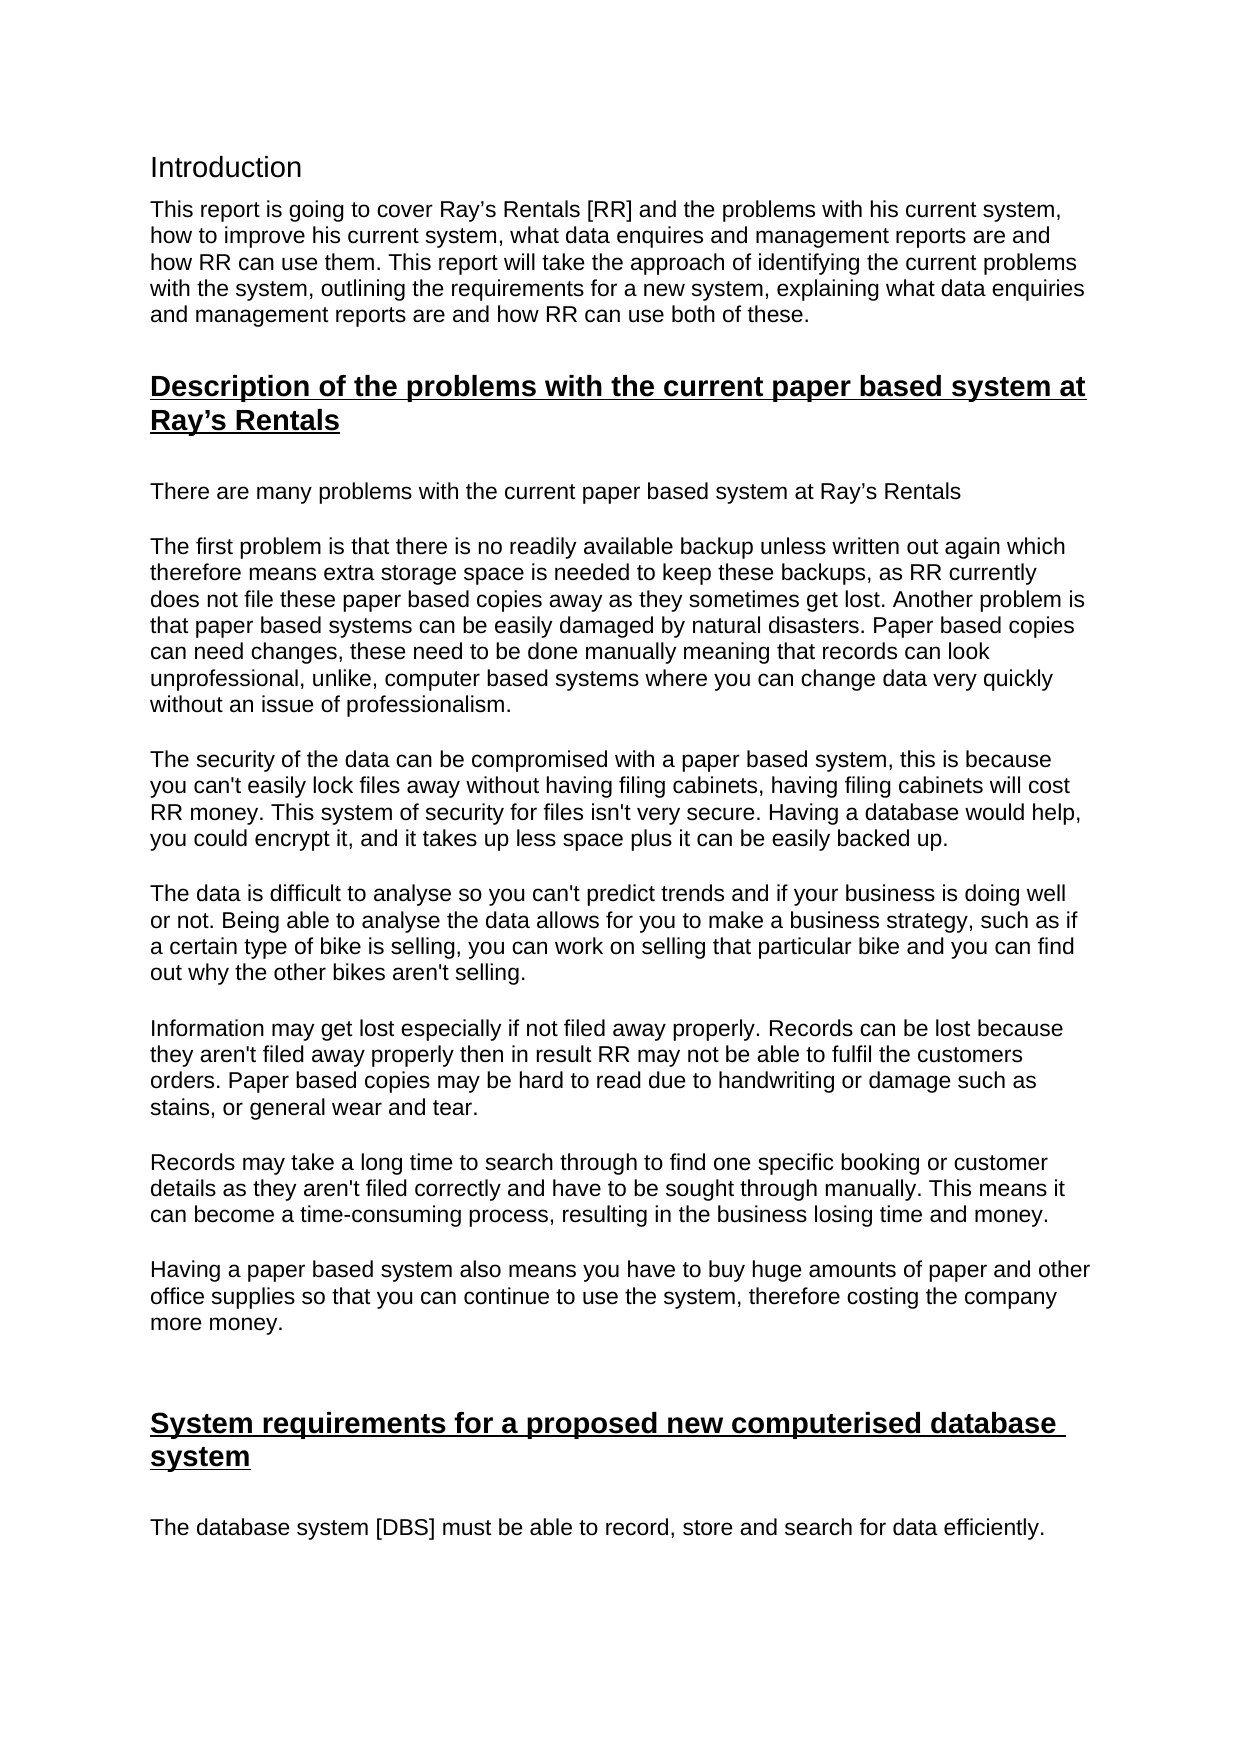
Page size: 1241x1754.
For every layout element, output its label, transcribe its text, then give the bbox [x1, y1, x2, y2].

text The data is difficult to analyse so you can't predict trends and if your business is doing well or not. Being able to analyse the data allows for you to make a business strategy, such as if a certain type of bike is selling, you can work on selling that particular bike and you can find out why the other bikes aren't selling. [150, 880, 1090, 986]
text Records may take a long time to search through to find one specific booking or customer details as they aren't filed correctly and have to be sought through manually. This means it can become a time-consuming process, resulting in the business losing time and money. [150, 1149, 1090, 1228]
text This report is going to cover Ray’s Rentals [RR] and the problems with his current system, how to improve his current system, what data enquires and management reports are and how RR can use them. This report will take the approach of identifying the current problems with the system, outlining the requirements for a new system, explaining what data enquiries and management reports are and how RR can use both of these. [150, 196, 1090, 328]
text Having a paper based system also means you have to buy huge amounts of paper and other office supplies so that you can continue to use the system, therefore costing the company more money. [150, 1256, 1090, 1336]
text System requirements for a proposed new computerised database system [150, 1406, 1090, 1473]
text The security of the data can be compromised with a paper based system, this is because you can't easily lock files away without having filing cabinets, having filing cabinets will cost RR money. This system of security for files isn't very secure. Having a database would help, you could encrypt it, and it takes up less space plus it can be easily backed up. [150, 746, 1090, 852]
text Information may get lost especially if not filed away properly. Records can be lost because they aren't filed away properly then in result RR may not be able to fulfil the customers orders. Paper based copies may be hard to read due to handwriting or damage such as stains, or general wear and tear. [150, 1014, 1090, 1120]
text The first problem is that there is no readily available backup unless written out again which therefore means extra storage space is needed to keep these backups, as RR currently does not file these paper based copies away as they sometimes get lost. Another problem is that paper based systems can be easily damaged by natural disasters. Paper based copies can need changes, these need to be done manually meaning that records can look unprofessional, unlike, computer based systems where you can change data very quickly without an issue of professionalism. [150, 533, 1090, 717]
text The database system [DBS] must be able to record, store and search for data efficiently. [150, 1514, 1090, 1541]
text Introduction [150, 150, 1090, 183]
text There are many problems with the current paper based system at Ray’s Rentals [150, 478, 1090, 504]
text Description of the problems with the current paper based system at Ray’s Rentals [150, 369, 1090, 437]
